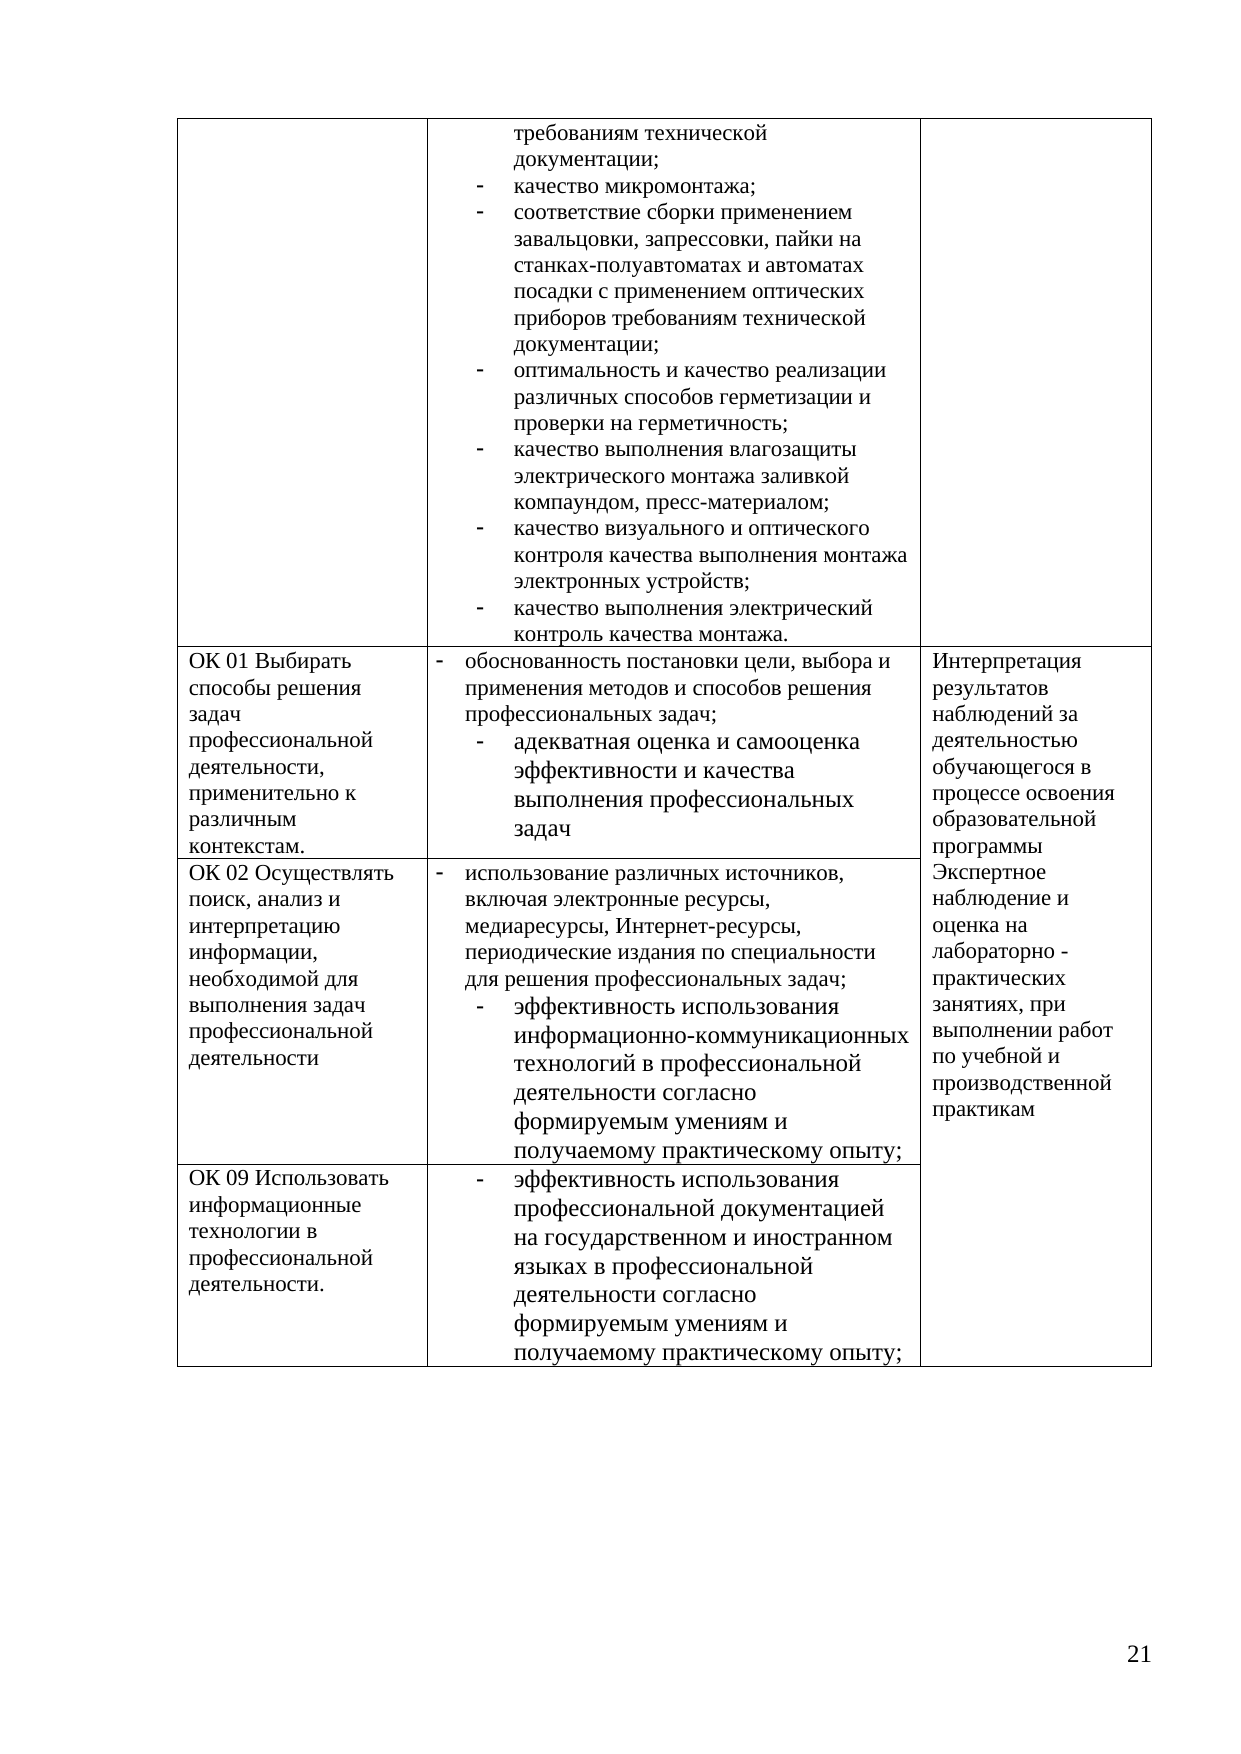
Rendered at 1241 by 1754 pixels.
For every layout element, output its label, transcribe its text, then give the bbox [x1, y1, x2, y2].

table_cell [178, 119, 427, 646]
table_cell обоснованность постановки цели, выбора и применения методов и способов решения профессиональных задач; адекватная оценка и самооценка эффективности и качества выполнения профессиональных задач [428, 647, 920, 858]
table_cell ОК 01 Выбирать способы решения задач профессиональной деятельности, применительно к различным контекстам. [178, 647, 427, 858]
table_cell использование различных источников, включая электронные ресурсы, медиаресурсы, Интернет-ресурсы, периодические издания по специальности для решения профессиональных задач; эффективность использования информационно-коммуникационных технологий в профессиональной деятельности согласно формируемым умениям и получаемому практическому опыту; [428, 859, 920, 1163]
table_cell ОК 09 Использовать информационные технологии в профессиональной деятельности. [178, 1165, 427, 1366]
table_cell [428, 119, 920, 646]
table_cell ОК 02 Осуществлять поиск, анализ и интерпретацию информации, необходимой для выполнения задач профессиональной деятельности [178, 859, 427, 1163]
table_cell эффективность использования профессиональной документацией на государственном и иностранном языках в профессиональной деятельности согласно формируемым умениям и получаемому практическому опыту; [428, 1165, 920, 1366]
table_cell Интерпретация результатов наблюдений за деятельностью обучающегося в процессе освоения образовательной программы Экспертное наблюдение и оценка на лабораторно - практических занятиях, при выполнении работ по учебной и производственной практикам [921, 647, 1151, 1366]
table_cell [921, 119, 1151, 646]
